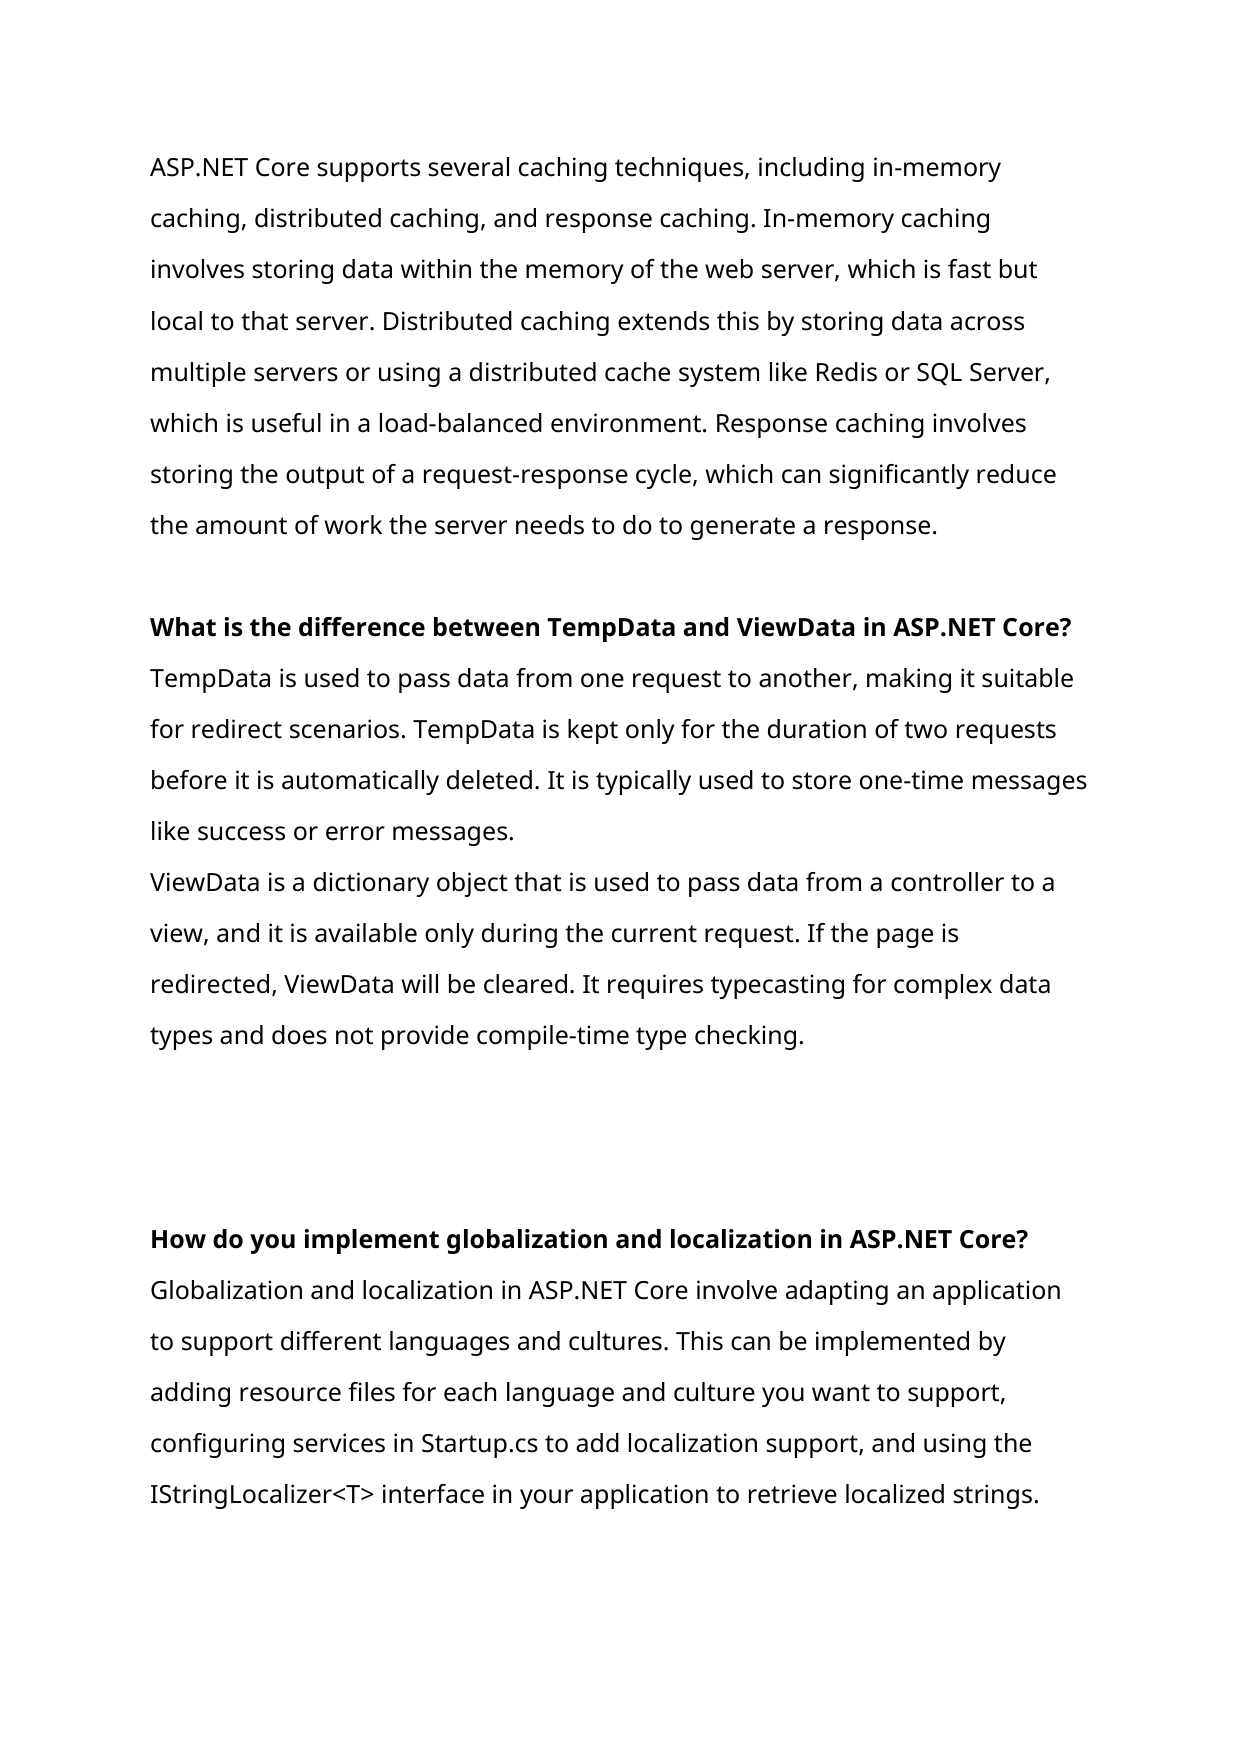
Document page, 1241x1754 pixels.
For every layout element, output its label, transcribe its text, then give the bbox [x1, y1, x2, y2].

text ViewData is a dictionary object that is used to pass data from a controller to a view, and it is available only during the current request. If the page is redirected, ViewData will be cleared. It requires typecasting for complex data types and does not provide compile-time type checking. [150, 864, 1090, 1052]
text ASP.NET Core supports several caching techniques, including in-memory caching, distributed caching, and response caching. In-memory caching involves storing data within the memory of the web server, which is fast but local to that server. Distributed caching extends this by storing data across multiple servers or using a distributed cache system like Redis or SQL Server, which is useful in a load-balanced environment. Response caching involves storing the output of a request-response cycle, which can significantly reduce the amount of work the server needs to do to generate a response. [150, 150, 1090, 541]
text How do you implement globalization and localization in ASP.NET Core? [150, 1222, 1090, 1256]
text What is the difference between TempData and ViewData in ASP.NET Core? [150, 609, 1090, 643]
text TempData is used to pass data from one request to another, making it suitable for redirect scenarios. TempData is kept only for the duration of two requests before it is automatically deleted. It is typically used to store one-time messages like success or error messages. [150, 660, 1090, 848]
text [150, 1273, 1090, 1511]
